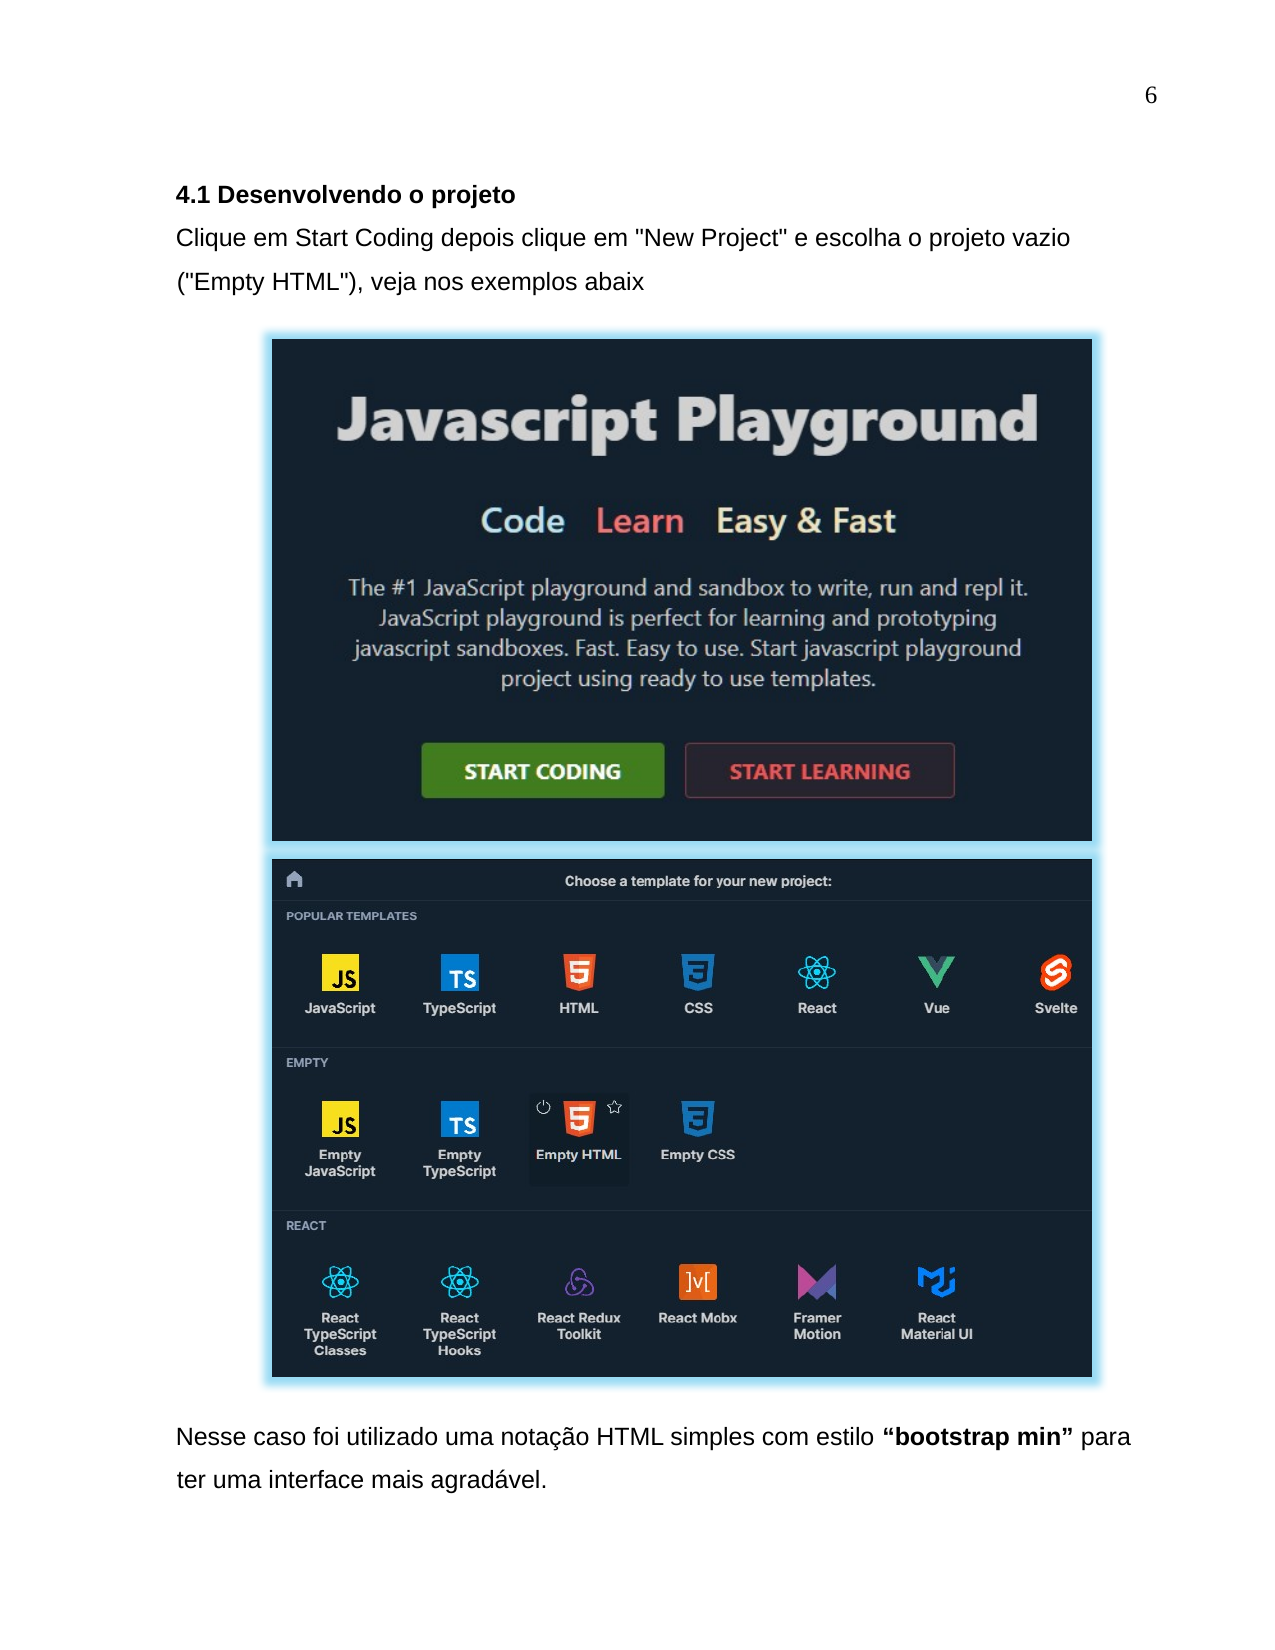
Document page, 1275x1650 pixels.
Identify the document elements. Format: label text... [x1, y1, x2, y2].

subtitle 4.1 Desenvolvendo o projeto [176, 180, 1170, 209]
text Nesse caso foi utilizado uma notação HTML simples com estilo “bootstrap min” para ter uma interface mais agradável. [176, 1422, 1162, 1494]
picture [272, 859, 1092, 1377]
text Clique em Start Coding depois clique em "New Project" e escolha o projeto vazio ("Empty HTML"), veja nos exemplos abaix [176, 223, 1162, 295]
picture [272, 339, 1092, 841]
